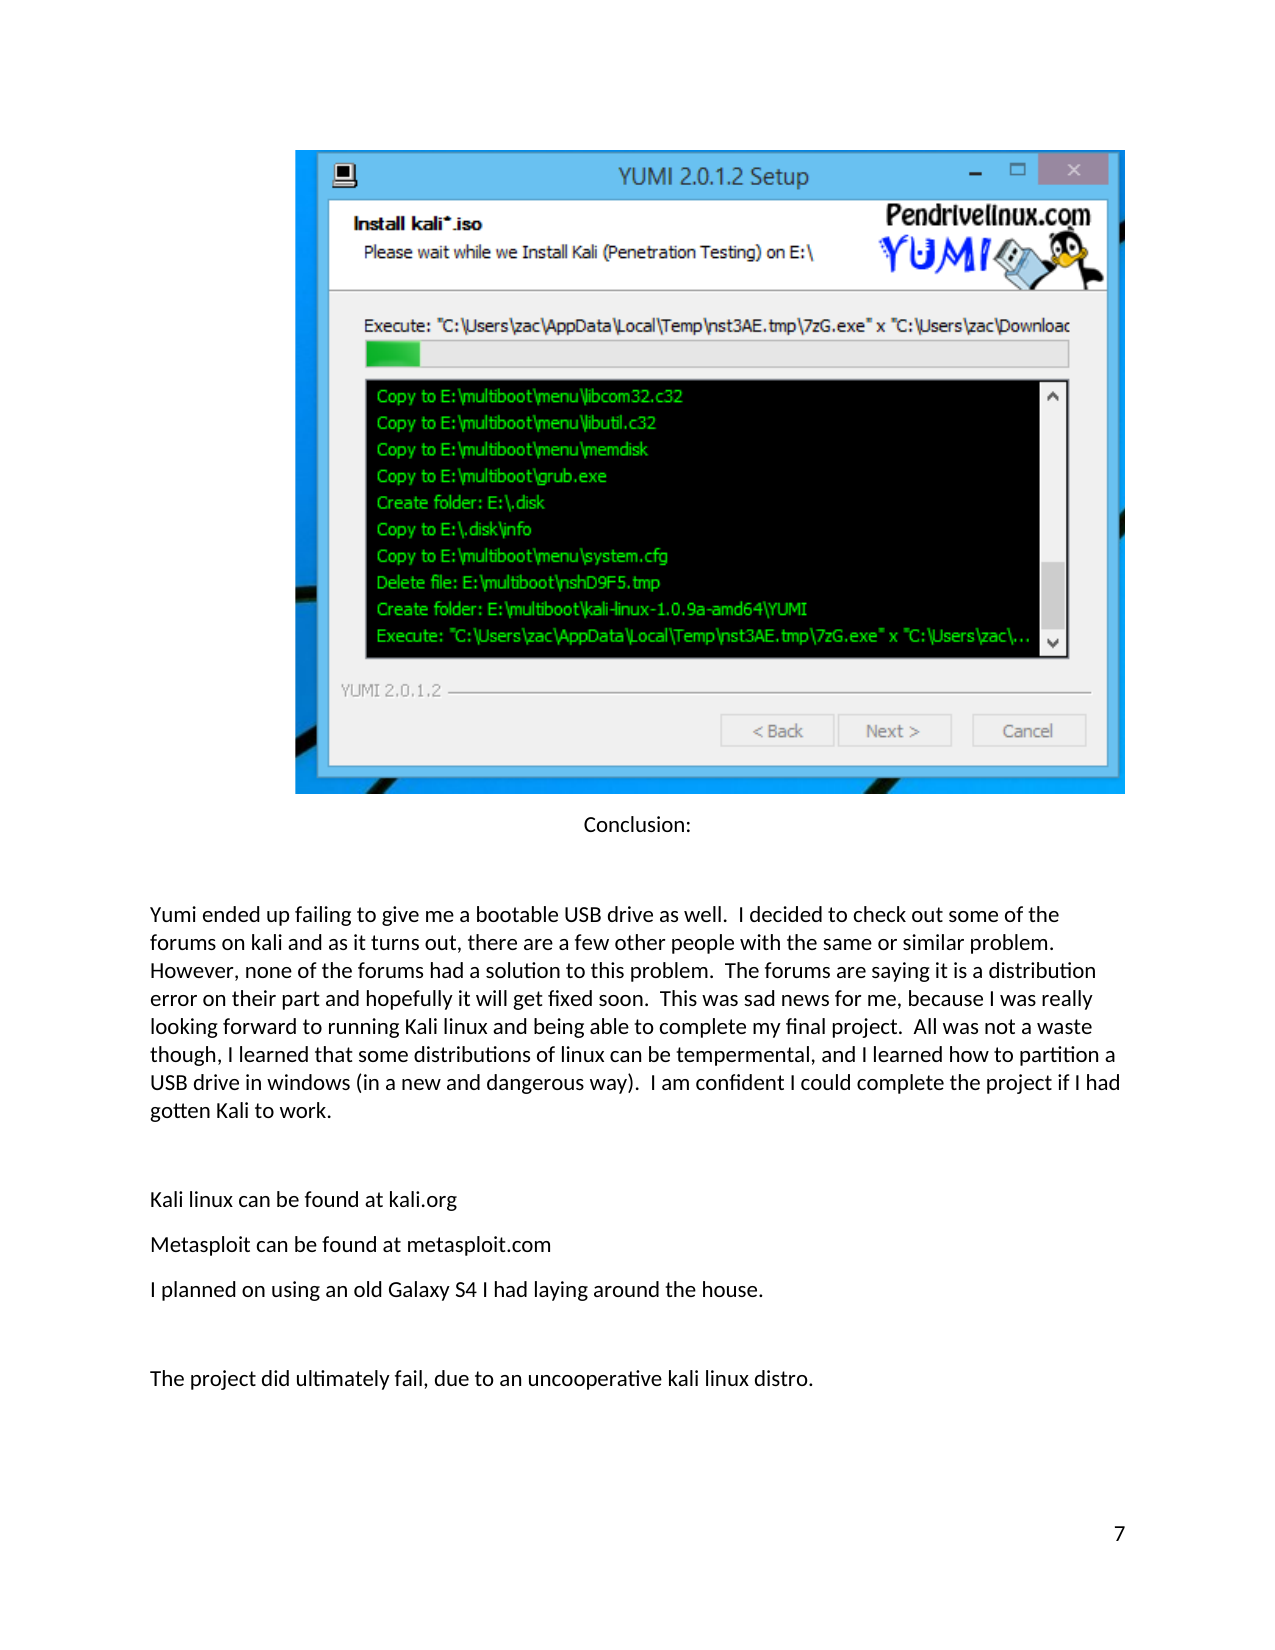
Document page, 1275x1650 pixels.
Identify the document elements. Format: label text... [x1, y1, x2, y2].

text The project did ultimately fail, due to an uncooperative kali linux distro. [150, 1364, 1125, 1392]
text Metasploit can be found at metasploit.com [150, 1230, 1125, 1258]
text Conclusion: [150, 811, 1125, 838]
picture [295, 150, 1125, 794]
text Yumi ended up failing to give me a bootable USB drive as well. I decided to check out some of the forums on kali and as it turns out, there are a few other people with the same or similar problem. However, none of the forums had a solution to this problem. The forums are saying it is a distribution error on their part and hopefully it will get fixed soon. This was sad news for me, because I was really looking forward to running Kali linux and being able to complete my final project. All was not a waste though, I learned that some distributions of linux can be tempermental, and I learned how to partition a USB drive in windows (in a new and dangerous way). I am confident I could complete the project if I had gotten Kali to work. [150, 900, 1125, 1124]
text Kali linux can be found at kali.org [150, 1185, 1125, 1213]
text I planned on using an old Galaxy S4 I had laying around the house. [150, 1275, 1125, 1303]
